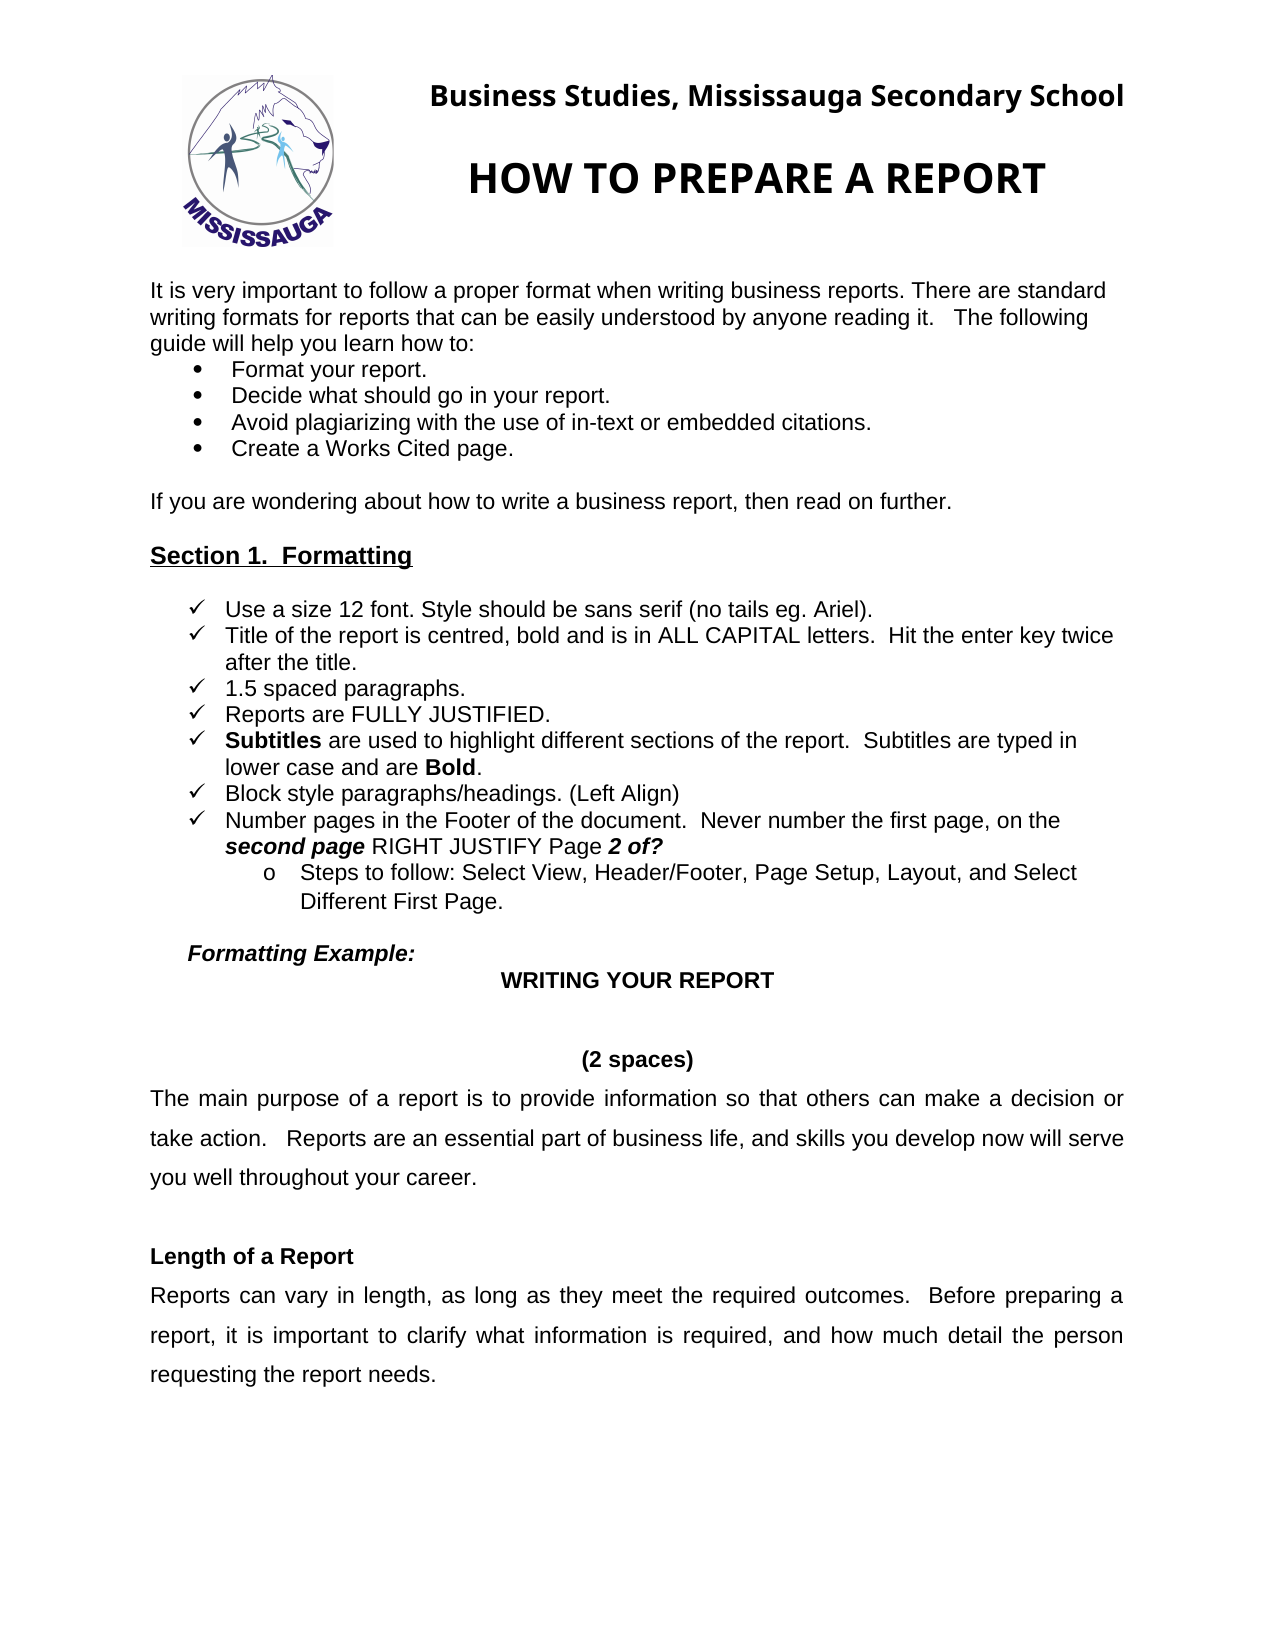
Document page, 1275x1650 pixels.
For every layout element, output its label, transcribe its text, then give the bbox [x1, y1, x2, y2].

list Title of the report is centred, bold and is in ALL CAPITAL letters. Hit the enter key twice after the title. [187, 622, 1125, 675]
list Subtitles are used to highlight different sections of the report. Subtitles are typed in lower case and are Bold. [187, 727, 1125, 780]
list Use a size 12 font. Style should be sans serif (no tails eg. Ariel). [187, 596, 1125, 622]
list Steps to follow: Select View, Header/Footer, Page Setup, Layout, and Select Different First Page. [262, 859, 1125, 914]
list Number pages in the Footer of the document. Never number the first page, on the second page RIGHT JUSTIFY Page 2 of? [187, 807, 1125, 859]
text Section 1. Formatting [150, 514, 1125, 569]
list Create a Works Cited page. [194, 435, 1125, 462]
list Format your report. [194, 356, 1125, 382]
text Length of a Report [150, 1243, 1125, 1269]
list 1.5 spaced paragraphs. [187, 675, 1125, 701]
list Avoid plagiarizing with the use of in-text or embedded citations. [194, 409, 1125, 435]
text WRITING YOUR REPORT [150, 967, 1125, 993]
list Decide what should go in your report. [194, 382, 1125, 409]
text It is very important to follow a proper format when writing business reports. There are standard writing formats for reports that can be easily understood by anyone reading it. The following guide will help you learn how to: [150, 277, 1125, 356]
text (2 spaces) [150, 1046, 1125, 1072]
list Reports are FULLY JUSTIFIED. [187, 701, 1125, 727]
text If you are wondering about how to write a business report, then read on further. [150, 488, 1125, 514]
text Reports can vary in length, as long as they meet the required outcomes. Before preparing a report, it is important to clarify what information is required, and how much detail the person requesting the report needs. [150, 1282, 1125, 1388]
list Block style paragraphs/headings. (Left Align) [187, 780, 1125, 807]
text The main purpose of a report is to provide information so that others can make a decision or take action. Reports are an essential part of business life, and skills you develop now will serve you well throughout your career. [150, 1085, 1125, 1190]
text Formatting Example: [150, 940, 1125, 967]
